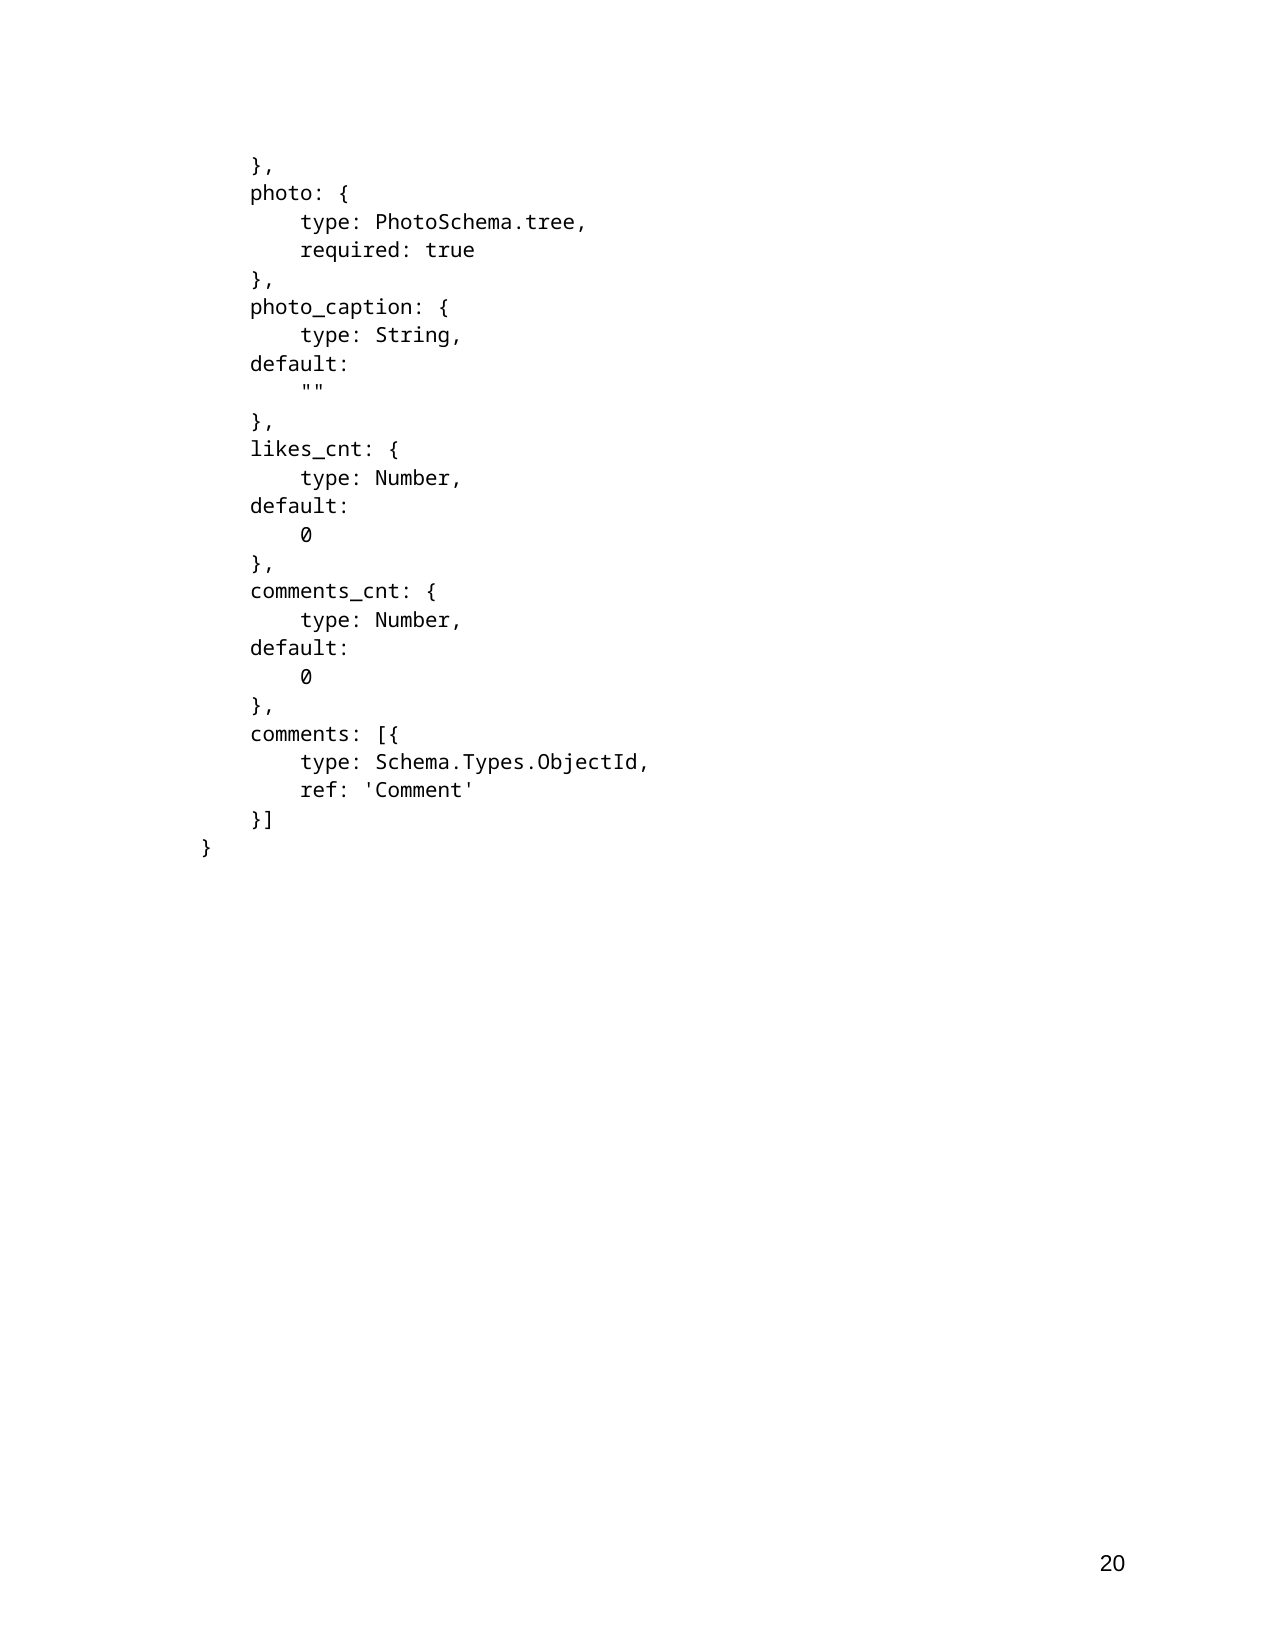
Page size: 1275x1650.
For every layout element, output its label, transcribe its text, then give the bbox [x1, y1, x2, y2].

list default: [150, 491, 1125, 520]
list photo_caption: { [150, 292, 1125, 321]
list }] [150, 804, 1125, 832]
list type: Number, [150, 463, 1125, 491]
list ref: 'Comment' [150, 776, 1125, 804]
list 0 [150, 520, 1125, 548]
list }, [150, 150, 1125, 178]
list default: [150, 349, 1125, 377]
list type: PhotoSchema.tree, [150, 207, 1125, 235]
list }, [150, 548, 1125, 577]
list likes_cnt: { [150, 434, 1125, 463]
list }, [150, 406, 1125, 434]
list comments: [{ [150, 719, 1125, 747]
list required: true [150, 235, 1125, 264]
list type: Number, [150, 605, 1125, 633]
list } [150, 832, 1125, 861]
list }, [150, 264, 1125, 292]
list type: String, [150, 321, 1125, 349]
list photo: { [150, 178, 1125, 207]
list comments_cnt: { [150, 577, 1125, 605]
list default: [150, 633, 1125, 662]
list }, [150, 690, 1125, 719]
list type: Schema.Types.ObjectId, [150, 747, 1125, 776]
list "" [150, 377, 1125, 406]
list 0 [150, 662, 1125, 690]
